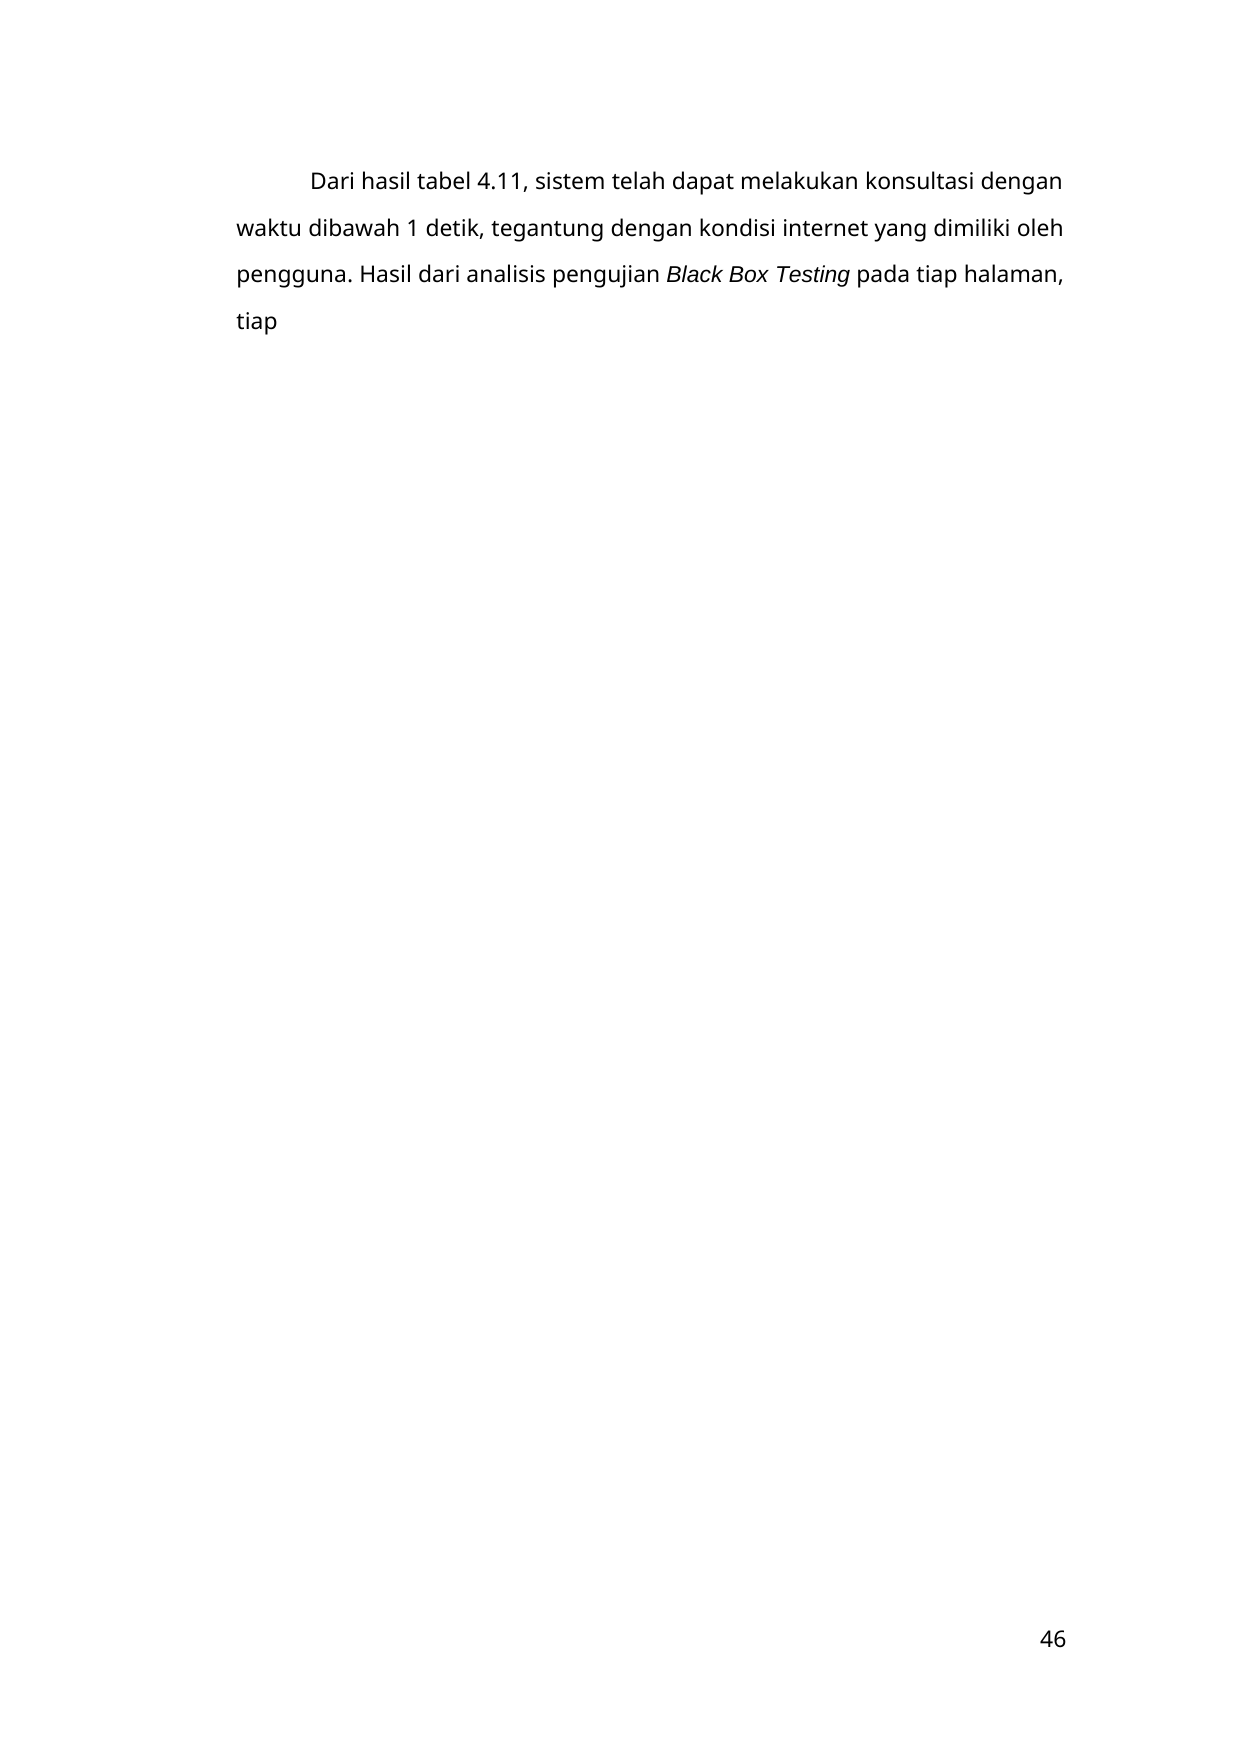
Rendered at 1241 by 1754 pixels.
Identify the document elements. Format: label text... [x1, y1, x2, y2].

text Dari hasil tabel 4.11, sistem telah dapat melakukan konsultasi dengan waktu dibawah 1 detik, tegantung dengan kondisi internet yang dimiliki oleh pengguna. Hasil dari analisis pengujian Black Box Testing pada tiap halaman, tiap [236, 164, 1064, 336]
